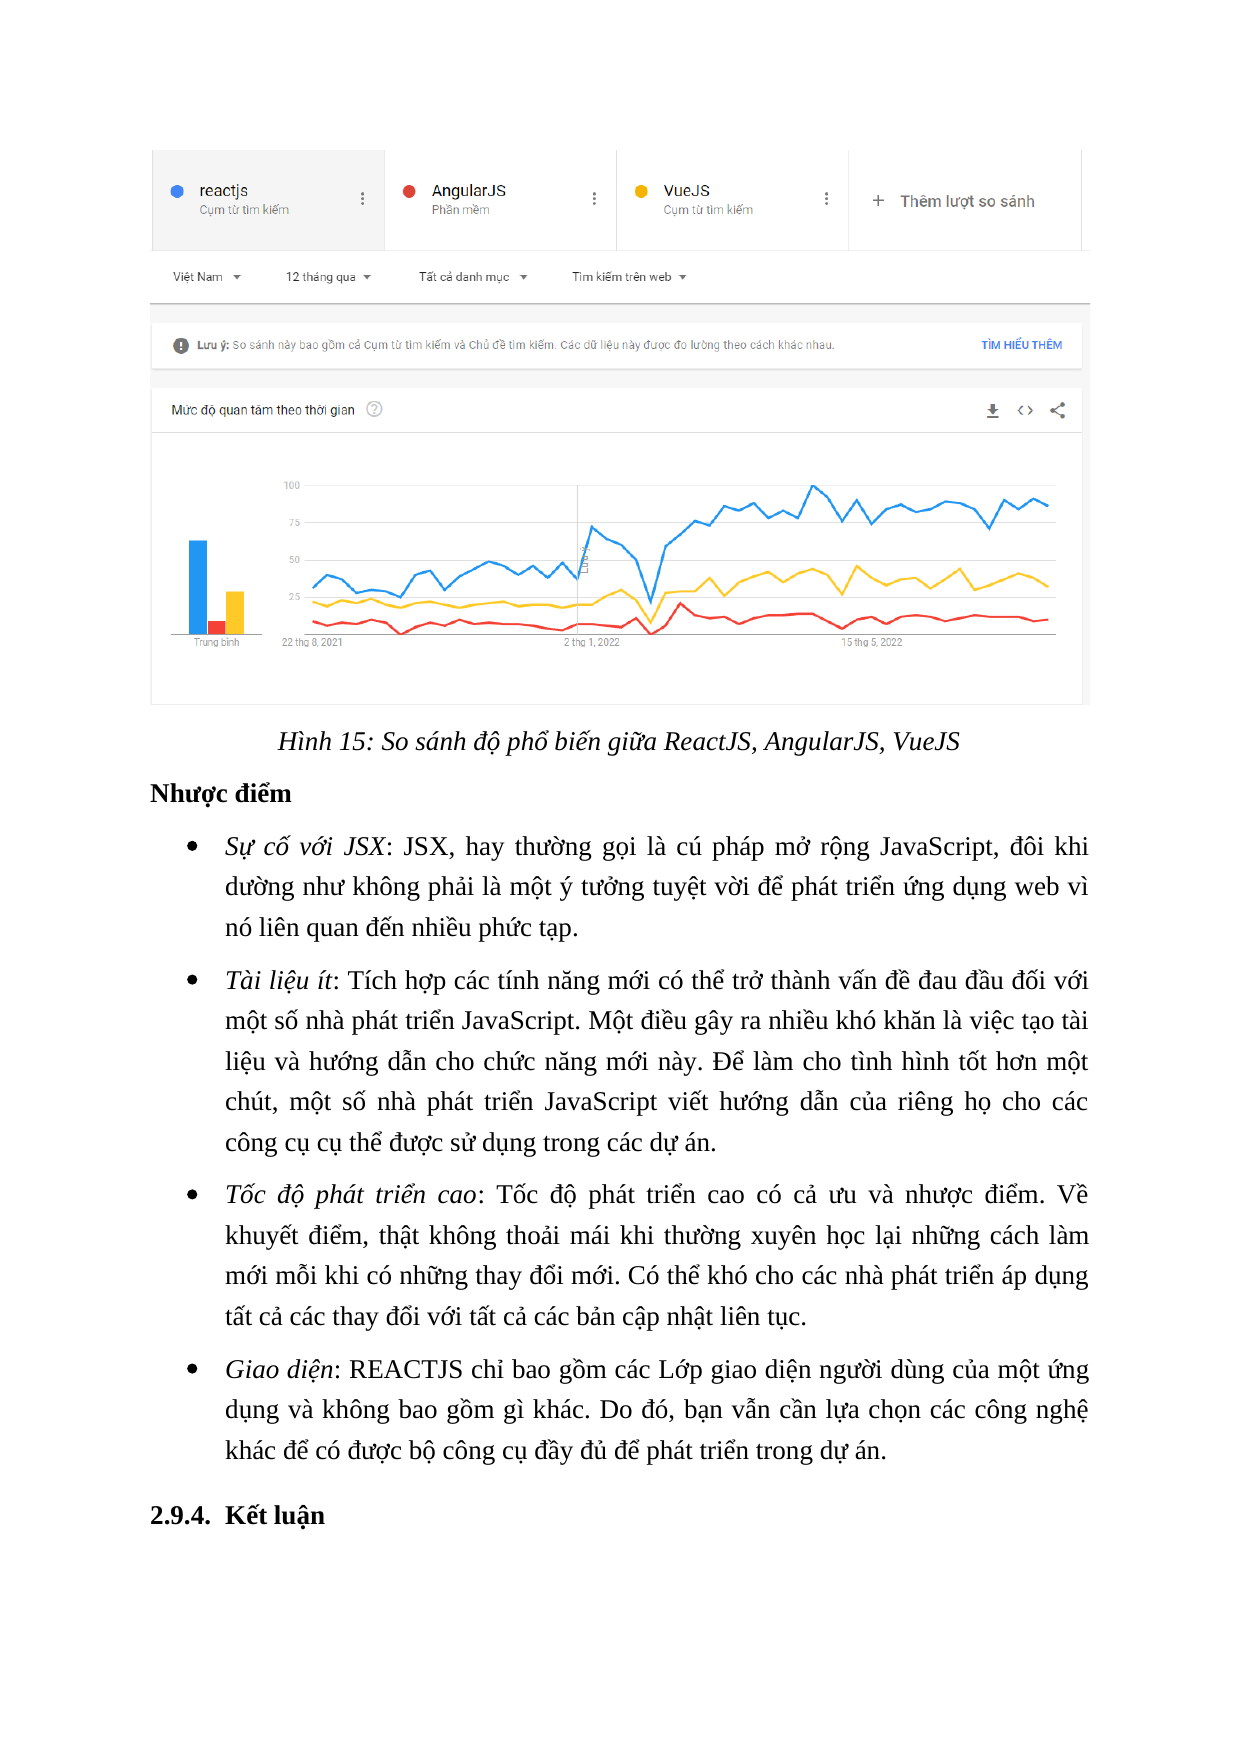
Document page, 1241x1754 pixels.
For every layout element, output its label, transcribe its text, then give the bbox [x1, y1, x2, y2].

picture [150, 150, 1091, 705]
text Nhược điểm [150, 777, 1090, 808]
list Tốc độ phát triển cao: Tốc độ phát triển cao có cả ưu và nhược điểm. Về khuyết điểm, thật không thoải mái khi thường xuyên học lại những cách làm mới mỗi khi có những thay đổi mới. Có thể khó cho các nhà phát triển áp dụng tất cả các thay đổi với tất cả các bản cập nhật liên tục. [187, 1178, 1090, 1331]
list Kết luận [150, 1499, 1090, 1530]
list Tài liệu ít: Tích hợp các tính năng mới có thể trở thành vấn đề đau đầu đối với một số nhà phát triển JavaScript. Một điều gây ra nhiều khó khăn là việc tạo tài liệu và hướng dẫn cho chức năng mới này. Để làm cho tình hình tốt hơn một chút, một số nhà phát triển JavaScript viết hướng dẫn của riêng họ cho các công cụ cụ thể được sử dụng trong các dự án. [187, 964, 1090, 1157]
list Giao diện: REACTJS chỉ bao gồm các Lớp giao diện người dùng của một ứng dụng và không bao gồm gì khác. Do đó, bạn vẫn cần lựa chọn các công nghệ khác để có được bộ công cụ đầy đủ để phát triển trong dự án. [187, 1353, 1090, 1465]
list Sự cố với JSX: JSX, hay thường gọi là cú pháp mở rộng JavaScript, đôi khi dường như không phải là một ý tưởng tuyệt vời để phát triển ứng dụng web vì nó liên quan đến nhiều phức tạp. [187, 830, 1090, 942]
